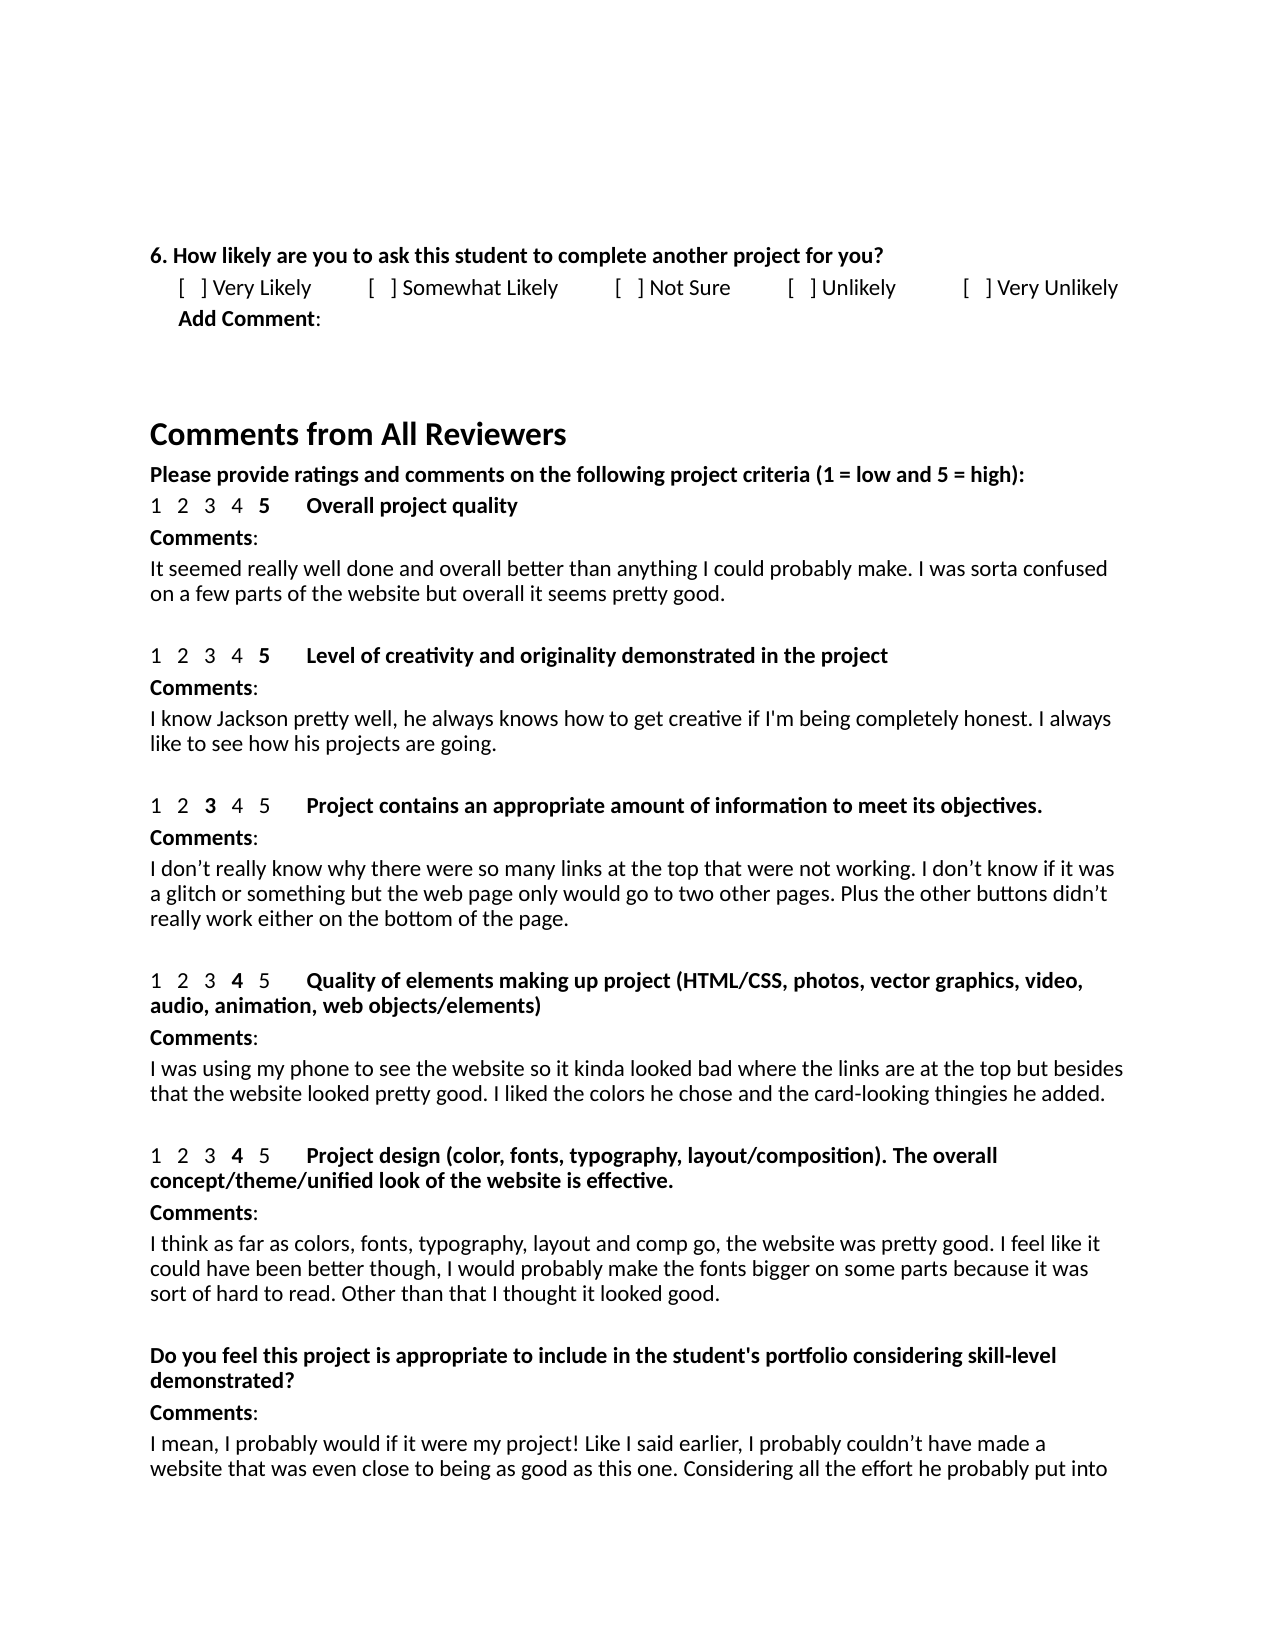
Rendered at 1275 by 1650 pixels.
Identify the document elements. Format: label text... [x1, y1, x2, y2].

text 1 2 3 4 5 Level of creativity and originality demonstrated in the project [150, 644, 1125, 669]
text I was using my phone to see the website so it kinda looked bad where the links are at the top but besides that the website looked pretty good. I liked the colors he chose and the card-looking thingies he added. [150, 1056, 1125, 1106]
text Comments: [150, 1200, 1125, 1225]
text Comments: [150, 675, 1125, 700]
text Comments: [150, 1400, 1125, 1425]
text Do you feel this project is appropriate to include in the student's portfolio considering skill-level demonstrated? [150, 1344, 1125, 1394]
text 1 2 3 4 5 Project design (color, fonts, typography, layout/composition). The overall concept/theme/unified look of the website is effective. [150, 1144, 1125, 1194]
text 6. How likely are you to ask this student to complete another project for you? [150, 244, 1125, 269]
text Comments from All Reviewers [150, 425, 1125, 450]
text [150, 275, 1125, 300]
text Comments: [150, 525, 1125, 550]
text 1 2 3 4 5 Overall project quality [150, 494, 1125, 519]
text Comments: [150, 1025, 1125, 1050]
text 1 2 3 4 5 Project contains an appropriate amount of information to meet its objectives. [150, 794, 1125, 819]
text Comments: [150, 825, 1125, 850]
text It seemed really well done and overall better than anything I could probably make. I was sorta confused on a few parts of the website but overall it seems pretty good. [150, 556, 1125, 606]
text I think as far as colors, fonts, typography, layout and comp go, the website was pretty good. I feel like it could have been better though, I would probably make the fonts bigger on some parts because it was sort of hard to read. Other than that I thought it looked good. [150, 1231, 1125, 1306]
text I don’t really know why there were so many links at the top that were not working. I don’t know if it was a glitch or something but the web page only would go to two other pages. Plus the other buttons didn’t really work either on the bottom of the page. [150, 856, 1125, 931]
text Add Comment: [150, 306, 1125, 331]
text Please provide ratings and comments on the following project criteria (1 = low and 5 = high): [150, 462, 1125, 487]
text 1 2 3 4 5 Quality of elements making up project (HTML/CSS, photos, vector graphics, video, audio, animation, web objects/elements) [150, 969, 1125, 1019]
text I know Jackson pretty well, he always knows how to get creative if I'm being completely honest. I always like to see how his projects are going. [150, 706, 1125, 756]
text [150, 1431, 1125, 1481]
